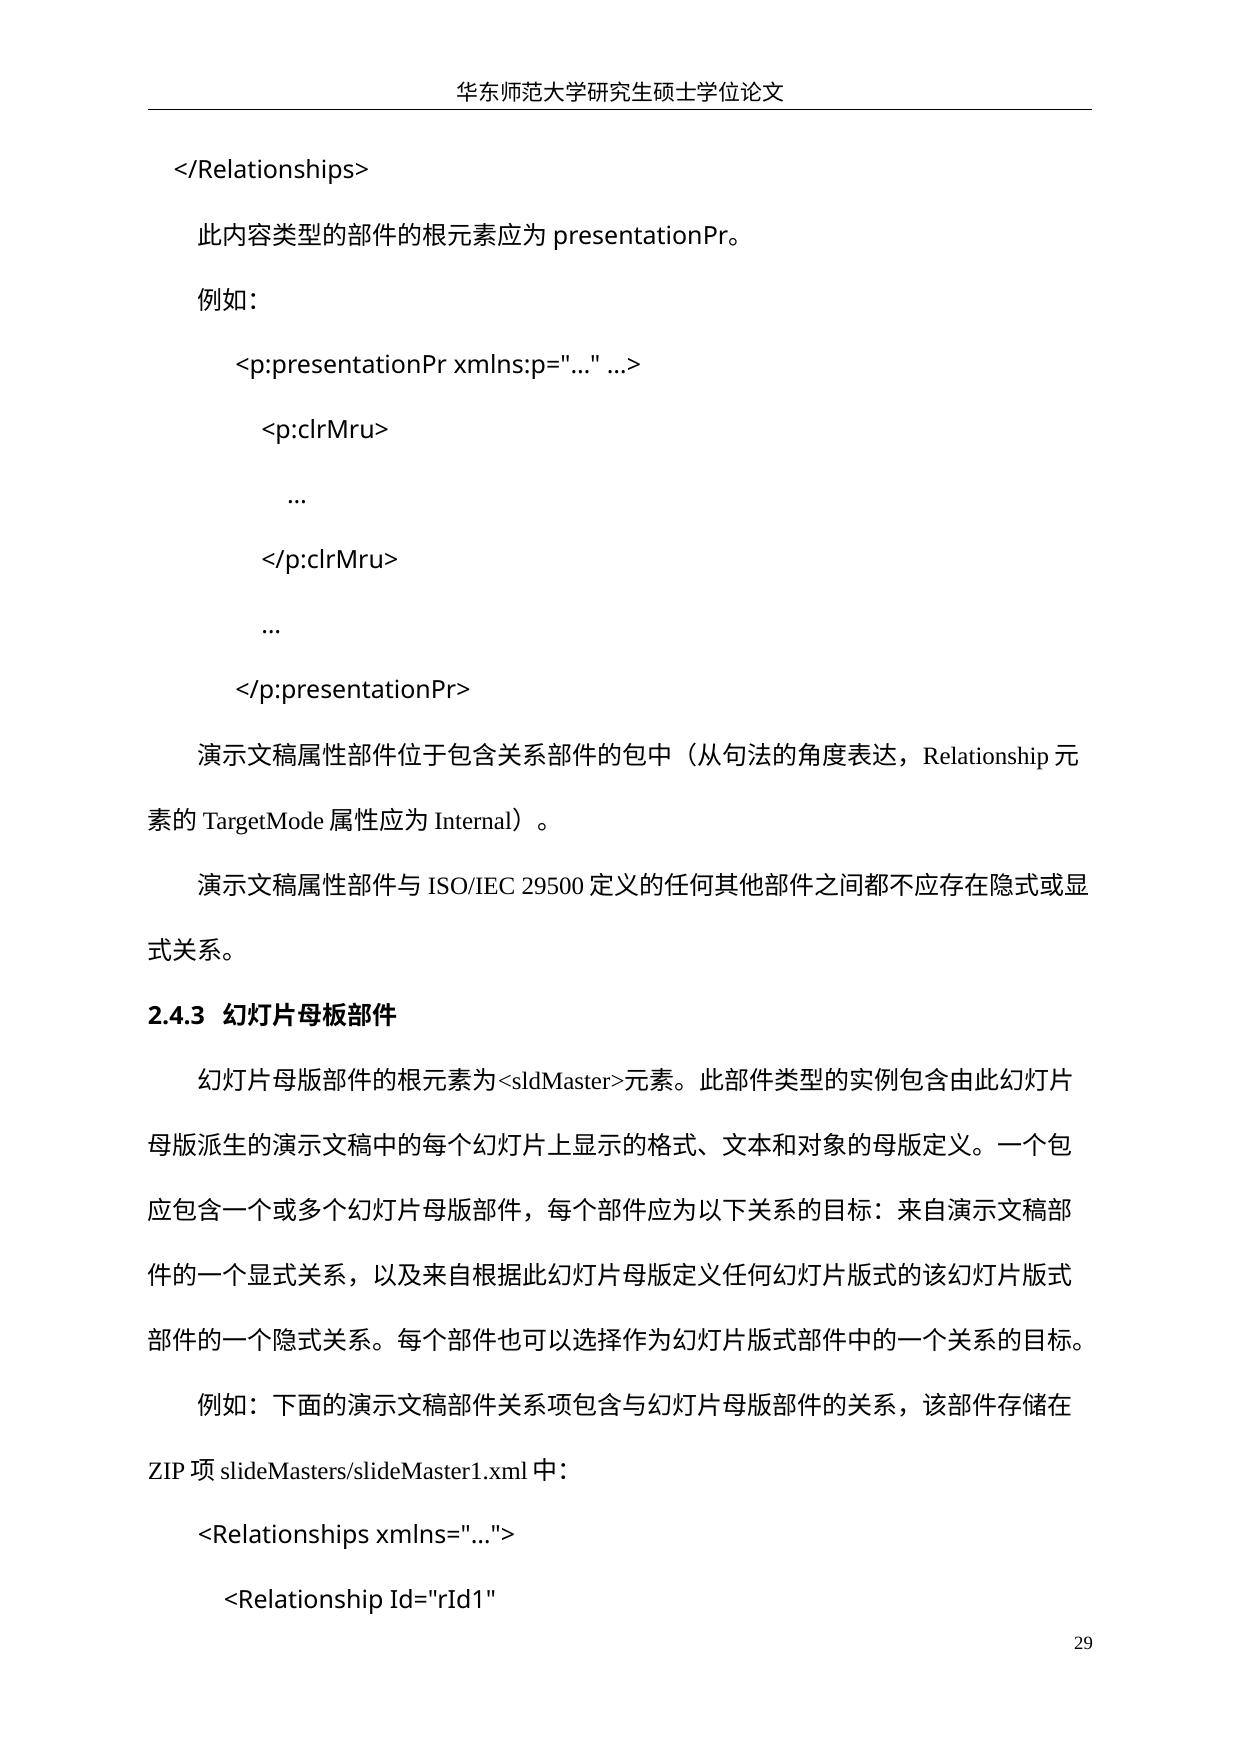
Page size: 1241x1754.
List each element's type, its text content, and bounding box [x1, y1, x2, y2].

list 幻灯片母板部件 [148, 981, 1092, 1046]
text 演示文稿属性部件与ISO/IEC 29500定义的任何其他部件之间都不应存在隐式或显式关系。 [148, 851, 1092, 981]
text 例如：下面的演示文稿部件关系项包含与幻灯片母版部件的关系，该部件存储在 ZIP项slideMasters/slideMaster1.xml中： [148, 1371, 1092, 1501]
text 幻灯片母版部件的根元素为<sldMaster>元素。此部件类型的实例包含由此幻灯片母版派生的演示文稿中的每个幻灯片上显示的格式、文本和对象的母版定义。一个包应包含一个或多个幻灯片母版部件，每个部件应为以下关系的目标：来自演示文稿部件的一个显式关系，以及来自根据此幻灯片母版定义任何幻灯片版式的该幻灯片版式部件的一个隐式关系。每个部件也可以选择作为幻灯片版式部件中的一个关系的目标。 [148, 1046, 1092, 1371]
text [198, 1501, 1092, 1631]
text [148, 136, 1092, 201]
text 此内容类型的部件的根元素应为presentationPr。 [148, 201, 1092, 266]
text 演示文稿属性部件位于包含关系部件的包中（从句法的角度表达，Relationship元素的TargetMode属性应为Internal）。 [148, 721, 1092, 851]
text <p:presentationPr xmlns:p="…" …> <p:clrMru> … </p:clrMru> … </p:presentationPr> [235, 331, 1092, 721]
text 例如： [148, 266, 1092, 331]
